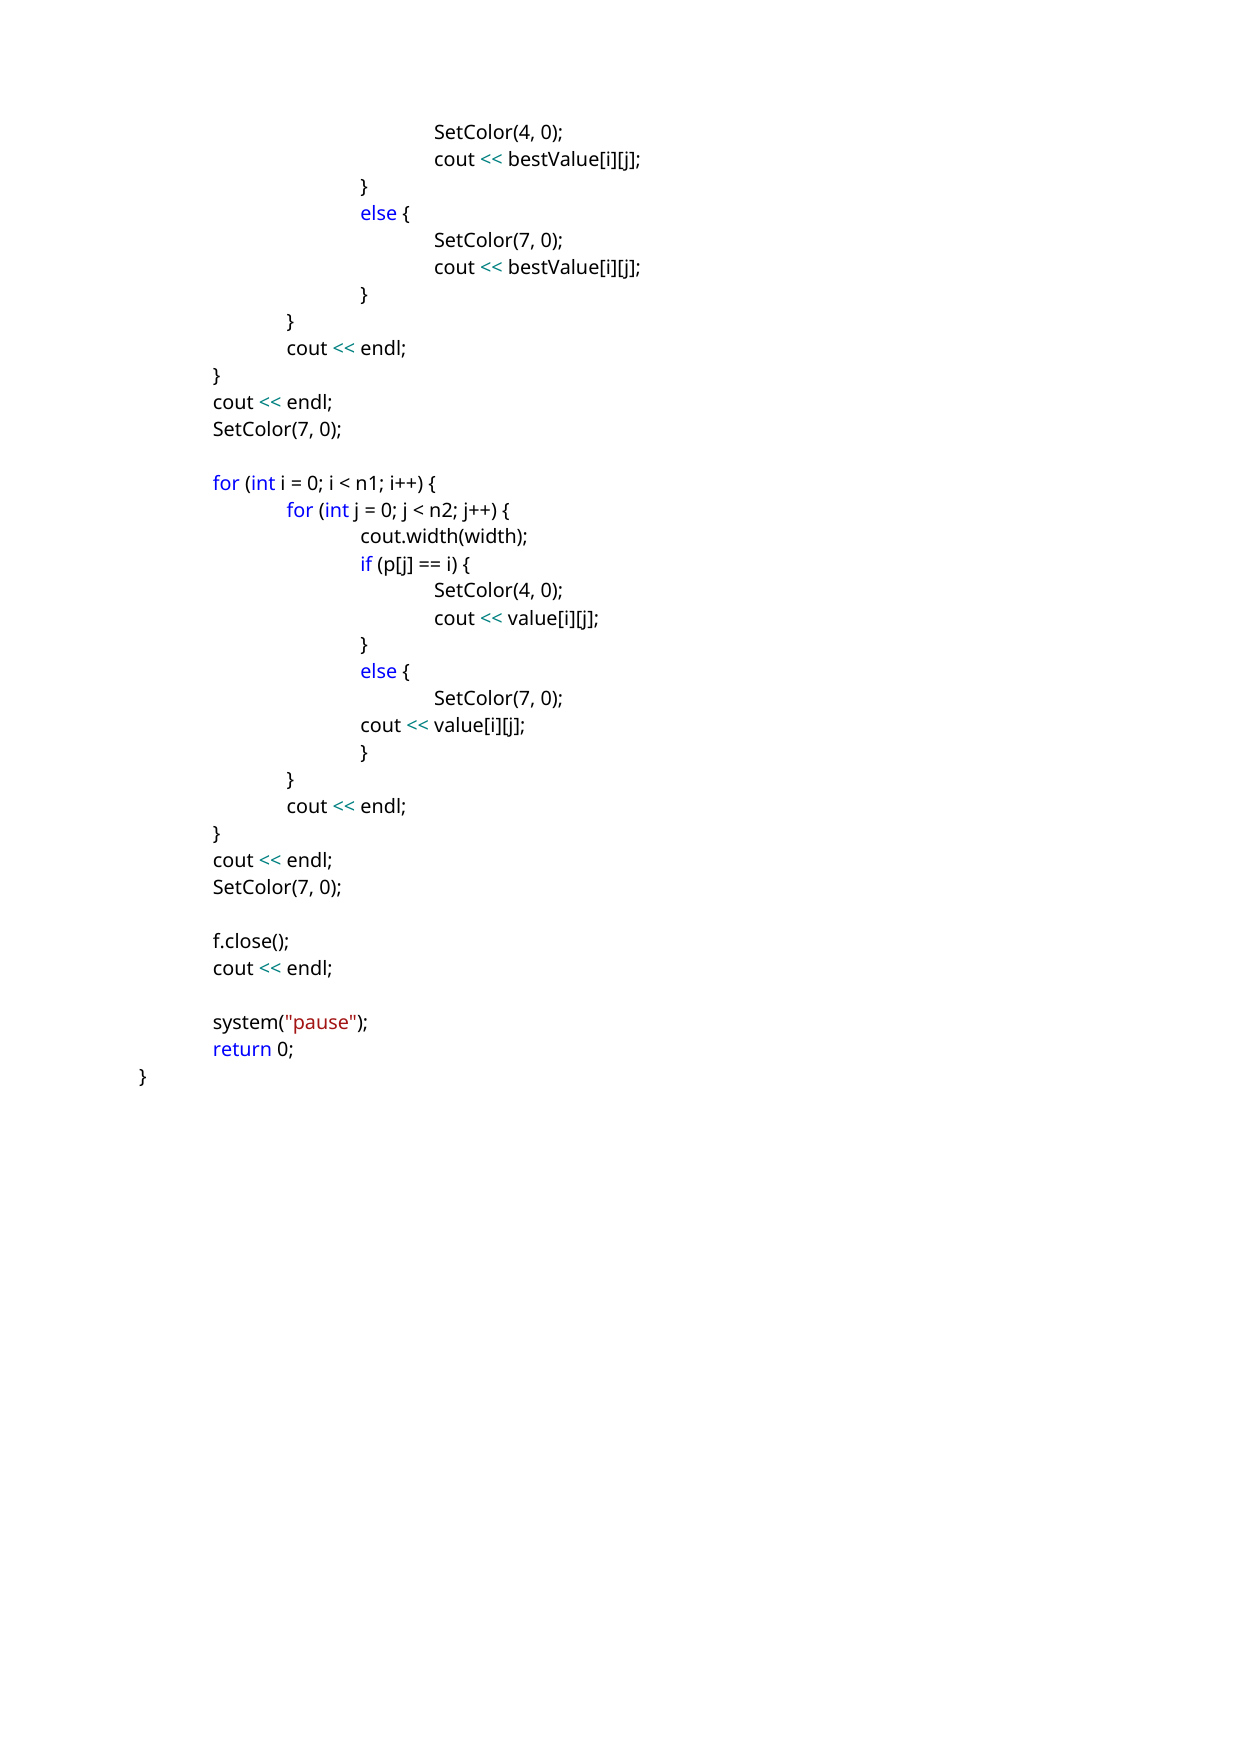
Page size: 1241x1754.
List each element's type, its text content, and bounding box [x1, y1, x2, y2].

text SetColor(7, 0); [139, 415, 1101, 442]
text cout << value[i][j]; [139, 712, 1101, 739]
text SetColor(4, 0); [139, 118, 1101, 145]
text } [139, 307, 1101, 334]
text cout << endl; [139, 388, 1101, 415]
text cout << value[i][j]; [139, 604, 1101, 631]
text for (int j = 0; j < n2; j++) { [139, 496, 1101, 523]
text system("pause"); [139, 1008, 1101, 1035]
text else { [139, 199, 1101, 226]
text f.close(); [139, 927, 1101, 954]
text } [139, 172, 1101, 199]
text SetColor(4, 0); [139, 577, 1101, 604]
text cout << endl; [139, 793, 1101, 819]
text SetColor(7, 0); [139, 685, 1101, 712]
text } [139, 280, 1101, 307]
text SetColor(7, 0); [139, 873, 1101, 901]
text else { [139, 658, 1101, 685]
text for (int i = 0; i < n1; i++) { [139, 469, 1101, 496]
text cout << endl; [139, 954, 1101, 981]
text cout << bestValue[i][j]; [139, 145, 1101, 172]
text return 0; [139, 1035, 1101, 1062]
text } [139, 631, 1101, 658]
text SetColor(7, 0); [139, 226, 1101, 253]
text } [139, 739, 1101, 766]
text } [139, 1062, 1101, 1089]
text cout << endl; [139, 334, 1101, 361]
text } [139, 766, 1101, 793]
text cout << endl; [139, 847, 1101, 873]
text } [139, 361, 1101, 388]
text } [139, 819, 1101, 847]
text cout << bestValue[i][j]; [139, 253, 1101, 280]
text if (p[j] == i) { [139, 550, 1101, 577]
text cout.width(width); [139, 523, 1101, 550]
